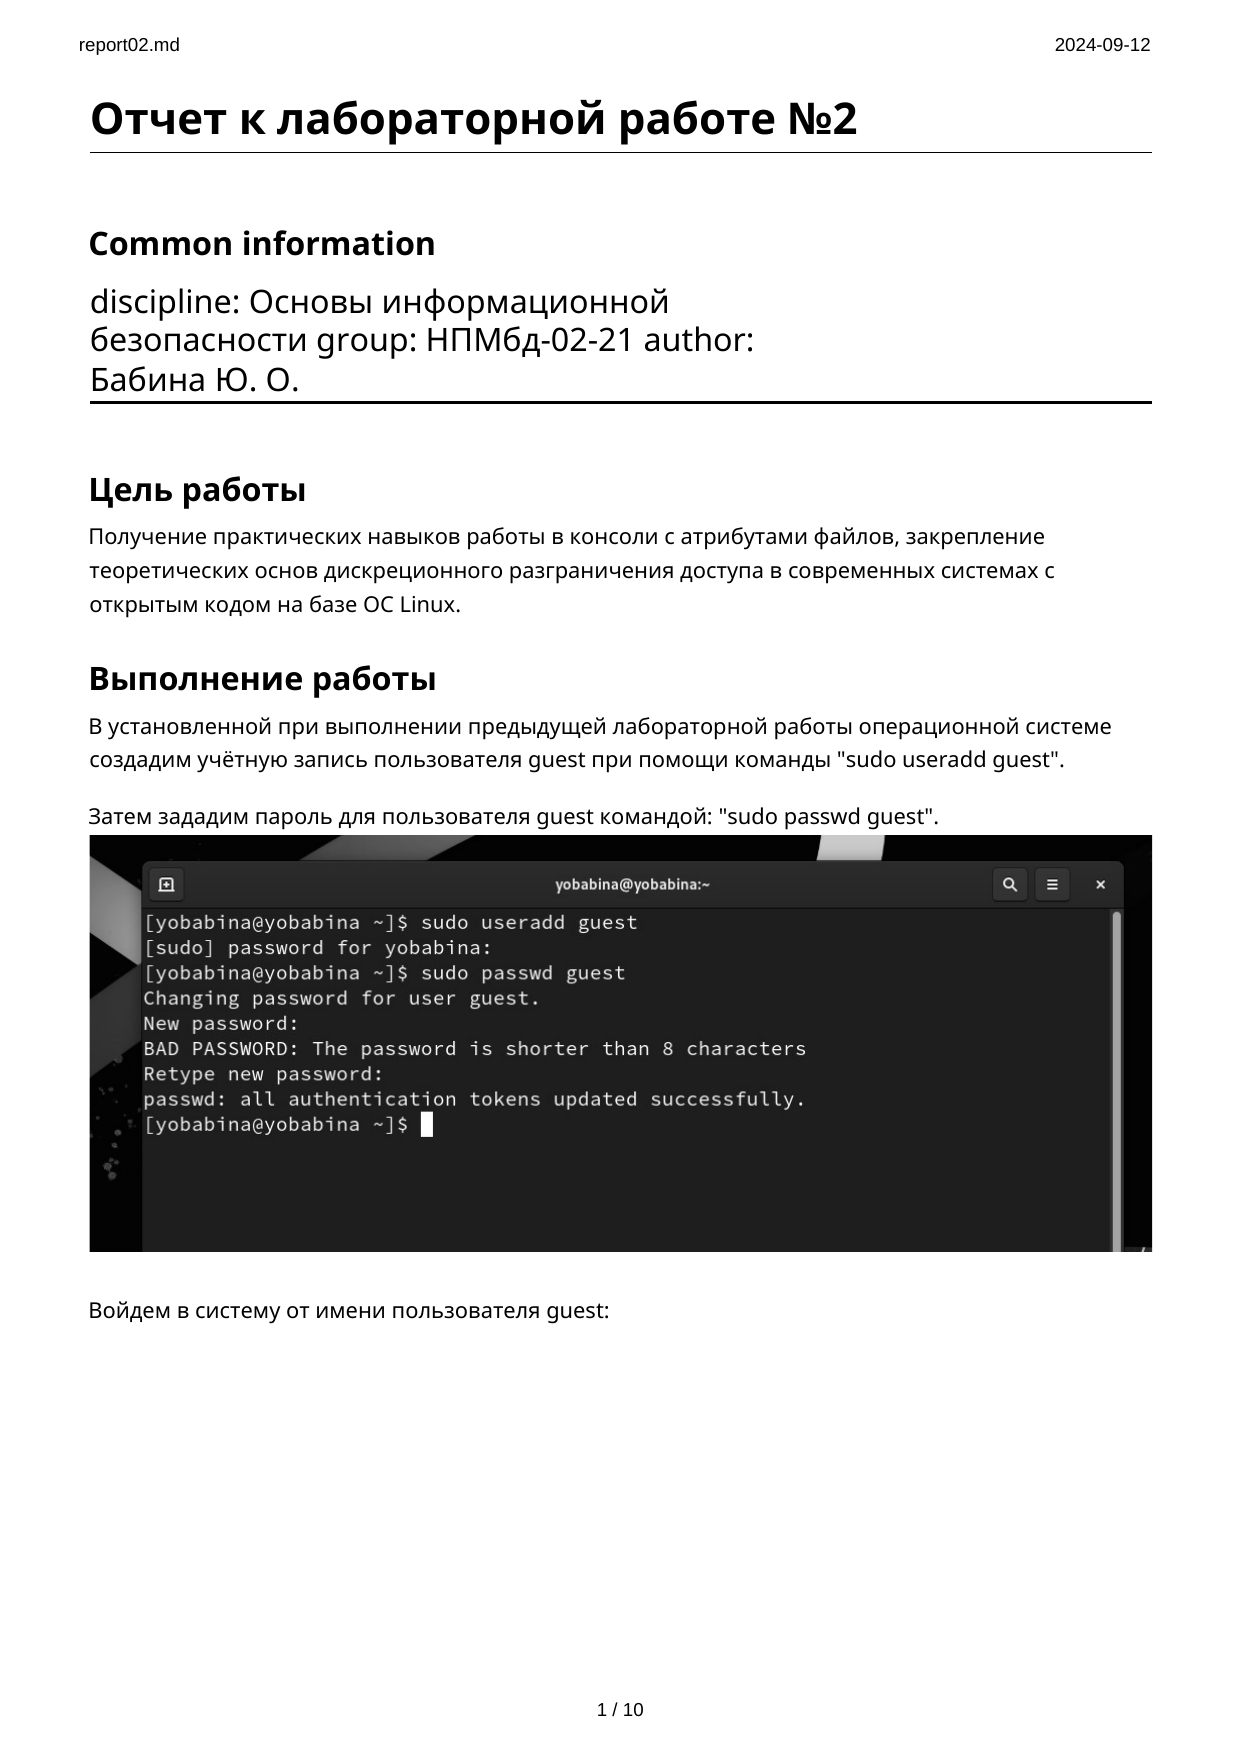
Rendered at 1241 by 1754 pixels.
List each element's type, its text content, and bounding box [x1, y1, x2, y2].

subtitle Common information [88, 221, 1151, 265]
text Отчет к лабораторной работе №2 [89, 87, 1151, 147]
text Затем зададим пароль для пользователя guest командой: "sudo passwd guest". [88, 801, 1151, 831]
text discipline: Основы информационной безопасности group: НПМбд-02-21 author: Бабина Ю. О. [89, 282, 858, 401]
text Получение практических навыков работы в консоли с атрибутами файлов, закрепление теоретических основ дискреционного разграничения доступа в современных системах с открытым кодом на базе ОС Linux. [88, 521, 1151, 618]
subtitle Цель работы [88, 467, 1151, 511]
text В установленной при выполнении предыдущей лабораторной работы операционной системе создадим учётную запись пользователя guest при помощи команды "sudo useradd guest". [88, 711, 1151, 774]
text Войдем в систему от имени пользователя guest: [88, 1295, 1151, 1324]
subtitle Выполнение работы [88, 656, 1151, 700]
picture [89, 835, 1153, 1252]
